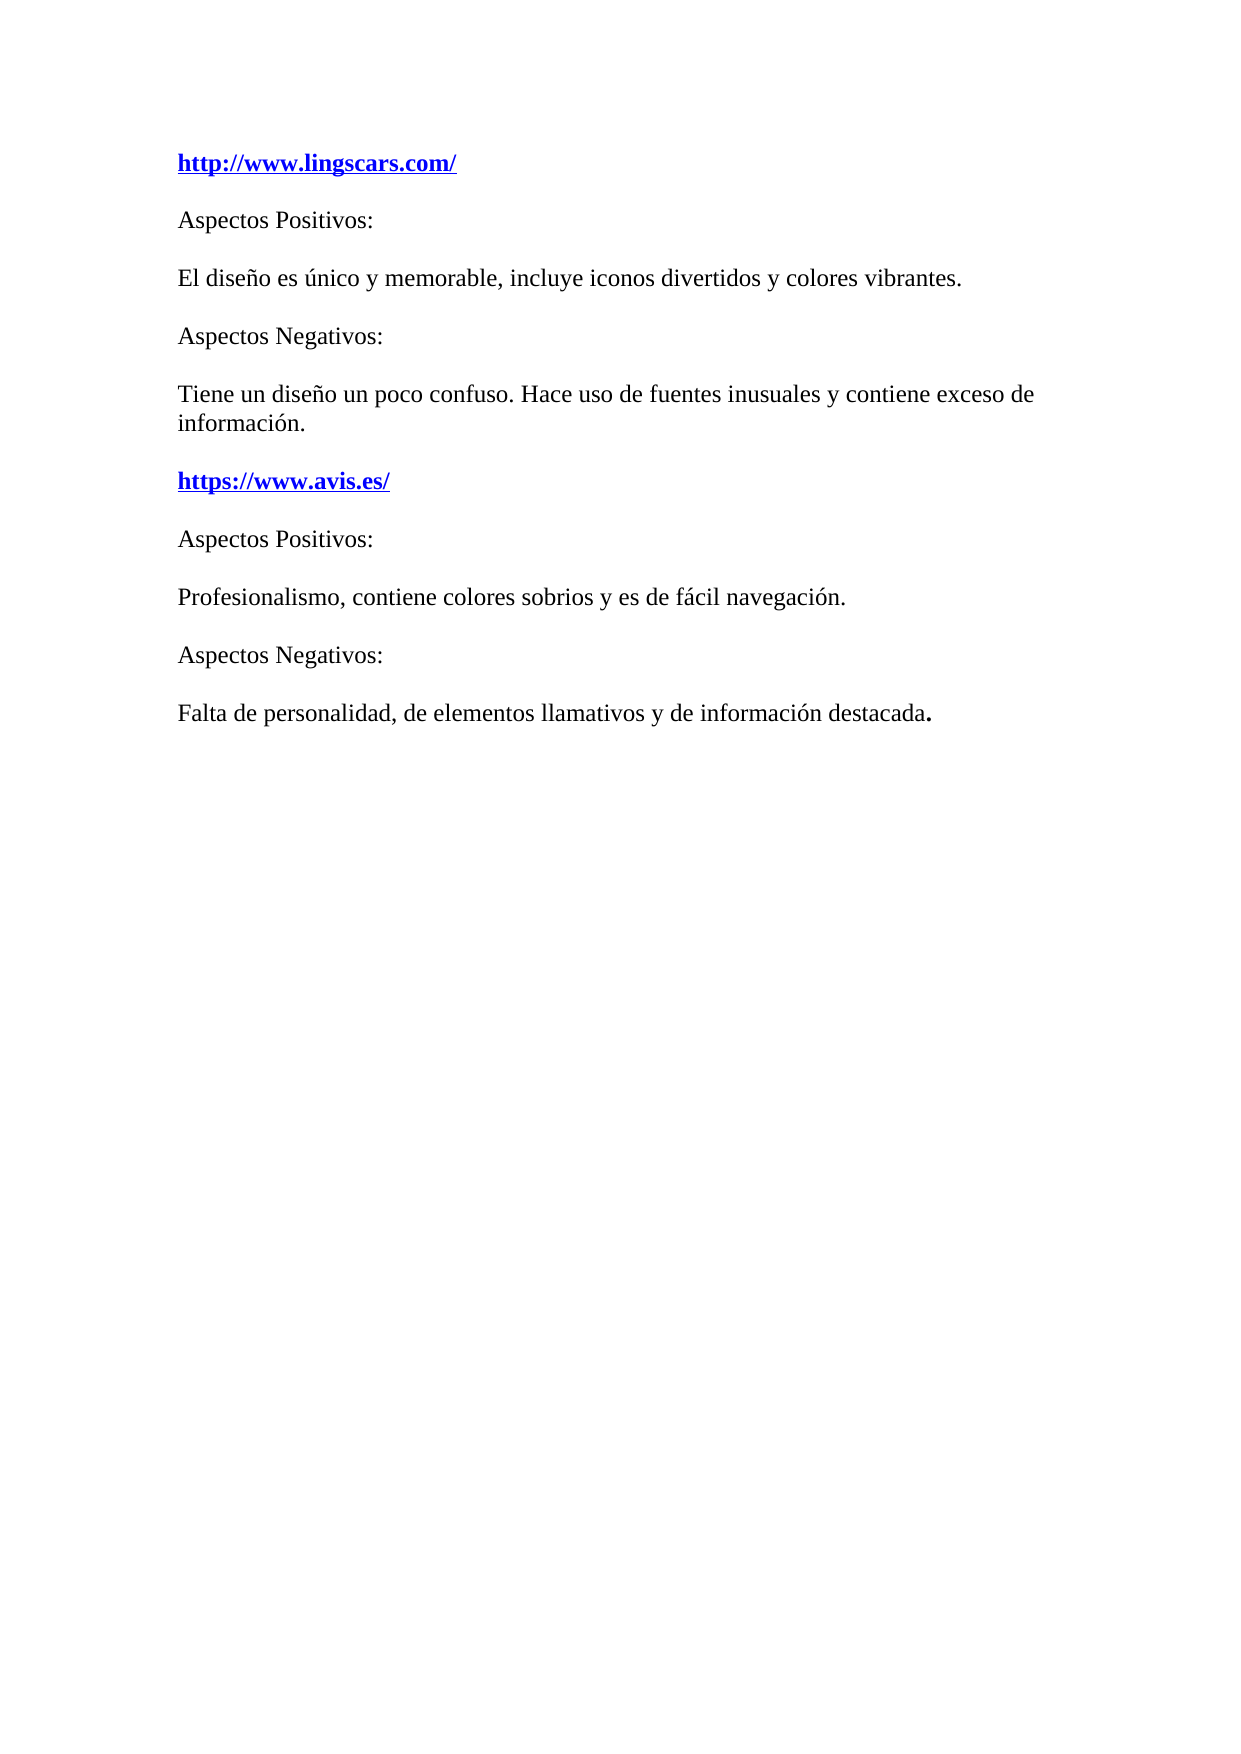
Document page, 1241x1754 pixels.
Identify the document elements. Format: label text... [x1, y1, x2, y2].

text Aspectos Positivos: [177, 206, 1063, 234]
text Profesionalismo, contiene colores sobrios y es de fácil navegación. [177, 582, 1063, 611]
text http://www.lingscars.com/ [177, 148, 1063, 176]
text Aspectos Positivos: [177, 524, 1063, 553]
text Aspectos Negativos: [177, 640, 1063, 668]
text Tiene un diseño un poco confuso. Hace uso de fuentes inusuales y contiene exceso de información. [177, 379, 1063, 437]
text Aspectos Negativos: [177, 321, 1063, 350]
text https://www.avis.es/ [177, 466, 1063, 495]
text Falta de personalidad, de elementos llamativos y de información destacada. [177, 698, 1063, 726]
text El diseño es único y memorable, incluye iconos divertidos y colores vibrantes. [177, 263, 1063, 292]
